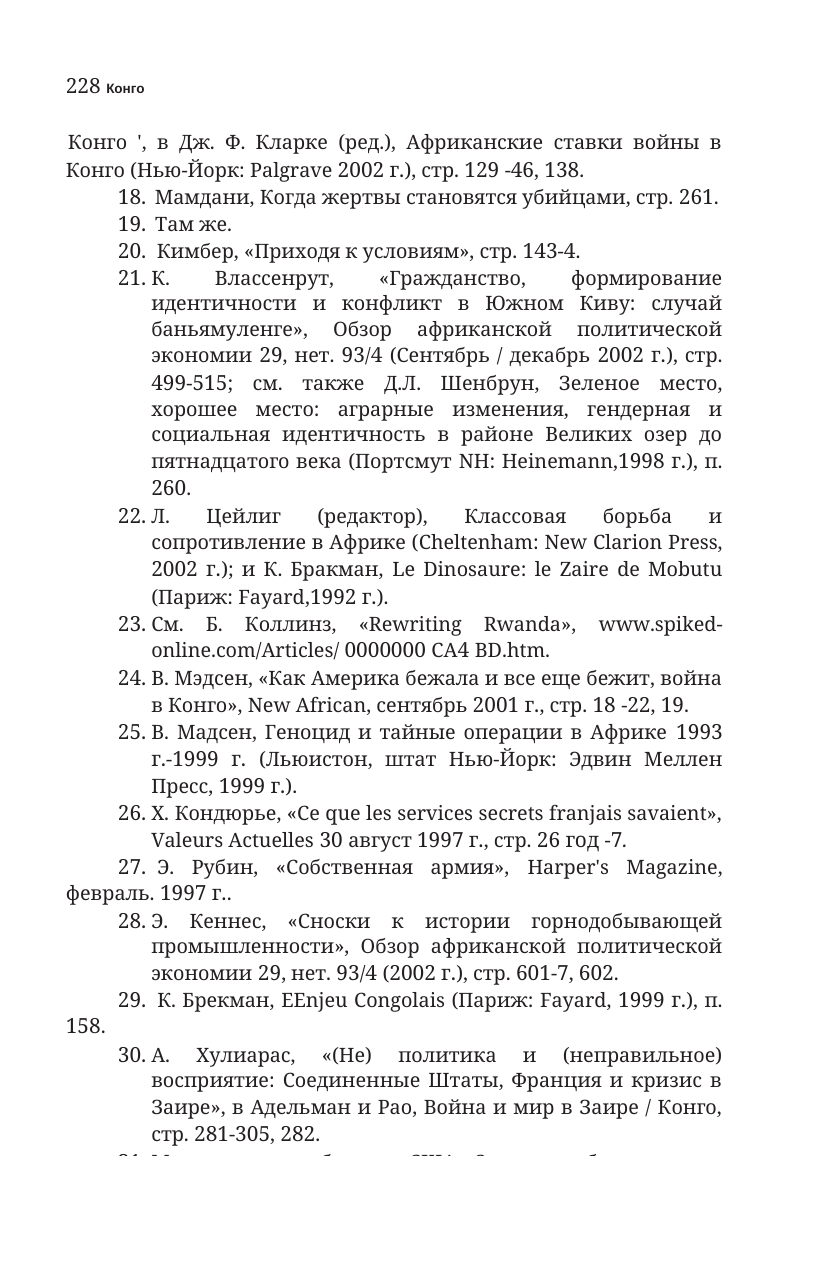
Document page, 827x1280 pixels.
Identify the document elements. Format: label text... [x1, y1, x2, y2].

text Конго ', в Дж. Ф. Кларке (ред.), Африканские ставки войны в Конго (Нью-Йорк: Palgrave 2002 г.), стр. 129 -46, 138. [66, 128, 723, 183]
list Х. Кондюрье, «Ce que les services secrets franjais savaient», Valeurs Actuelles 30 август 1997 г., стр. 26 год -7. [118, 799, 723, 853]
list Э. Рубин, «Собственная армия», Harper's Magazine, февраль. 1997 г.. [66, 853, 723, 907]
list В. Мадсен, Геноцид и тайные операции в Африке 1993 г.-1999 г. (Льюистон, штат Нью-Йорк: Эдвин Меллен Пресс, 1999 г.). [118, 718, 723, 799]
list К. Влассенрут, «Гражданство, формирование идентичности и конфликт в Южном Киву: случай баньямуленге», Обзор африканской политической экономии 29, нет. 93/4 (Сентябрь / декабрь 2002 г.), стр. 499-515; см. также Д.Л. Шенбрун, Зеленое место, хорошее место: аграрные изменения, гендерная и социальная идентичность в районе Великих озер до пятнадцатого века (Портсмут NH: Heinemann,1998 г.), п. 260. [118, 263, 723, 502]
list Мамдани, Когда жертвы становятся убийцами, стр. 261. [66, 183, 723, 210]
list В. Мэдсен, «Как Америка бежала и все еще бежит, война в Конго», New African, сентябрь 2001 г., стр. 18 -22, 19. [118, 664, 723, 718]
list Кимбер, «Приходя к условиям», стр. 143-4. [66, 237, 723, 263]
list К. Брекман, EEnjeu Congolais (Париж: Fayard, 1999 г.), п. 158. [66, 987, 723, 1040]
list А. Хулиарас, «(Не) политика и (неправильное) восприятие: Соединенные Штаты, Франция и кризис в Заире», в Адельман и Рао, Война и мир в Заире / Конго, стр. 281-305, 282. [118, 1040, 723, 1148]
list См. Б. Коллинз, «Rewriting Rwanda», www.spiked-online.com/Articles/ 0000000 CA4 BD.htm. [118, 611, 723, 664]
list Там же. [66, 210, 723, 237]
list Л. Цейлиг (редактор), Классовая борьба и сопротивление в Африке (Cheltenham: New Clarion Press, 2002 г.); и К. Бракман, Le Dinosaure: le Zaire de Mobutu (Париж: Fayard,1992 г.). [118, 502, 723, 611]
list Э. Кеннес, «Сноски к истории горнодобывающей промышленности», Обзор африканской политической экономии 29, нет. 93/4 (2002 г.), стр. 601-7, 602. [118, 907, 723, 987]
text 228 Конго [66, 73, 723, 94]
